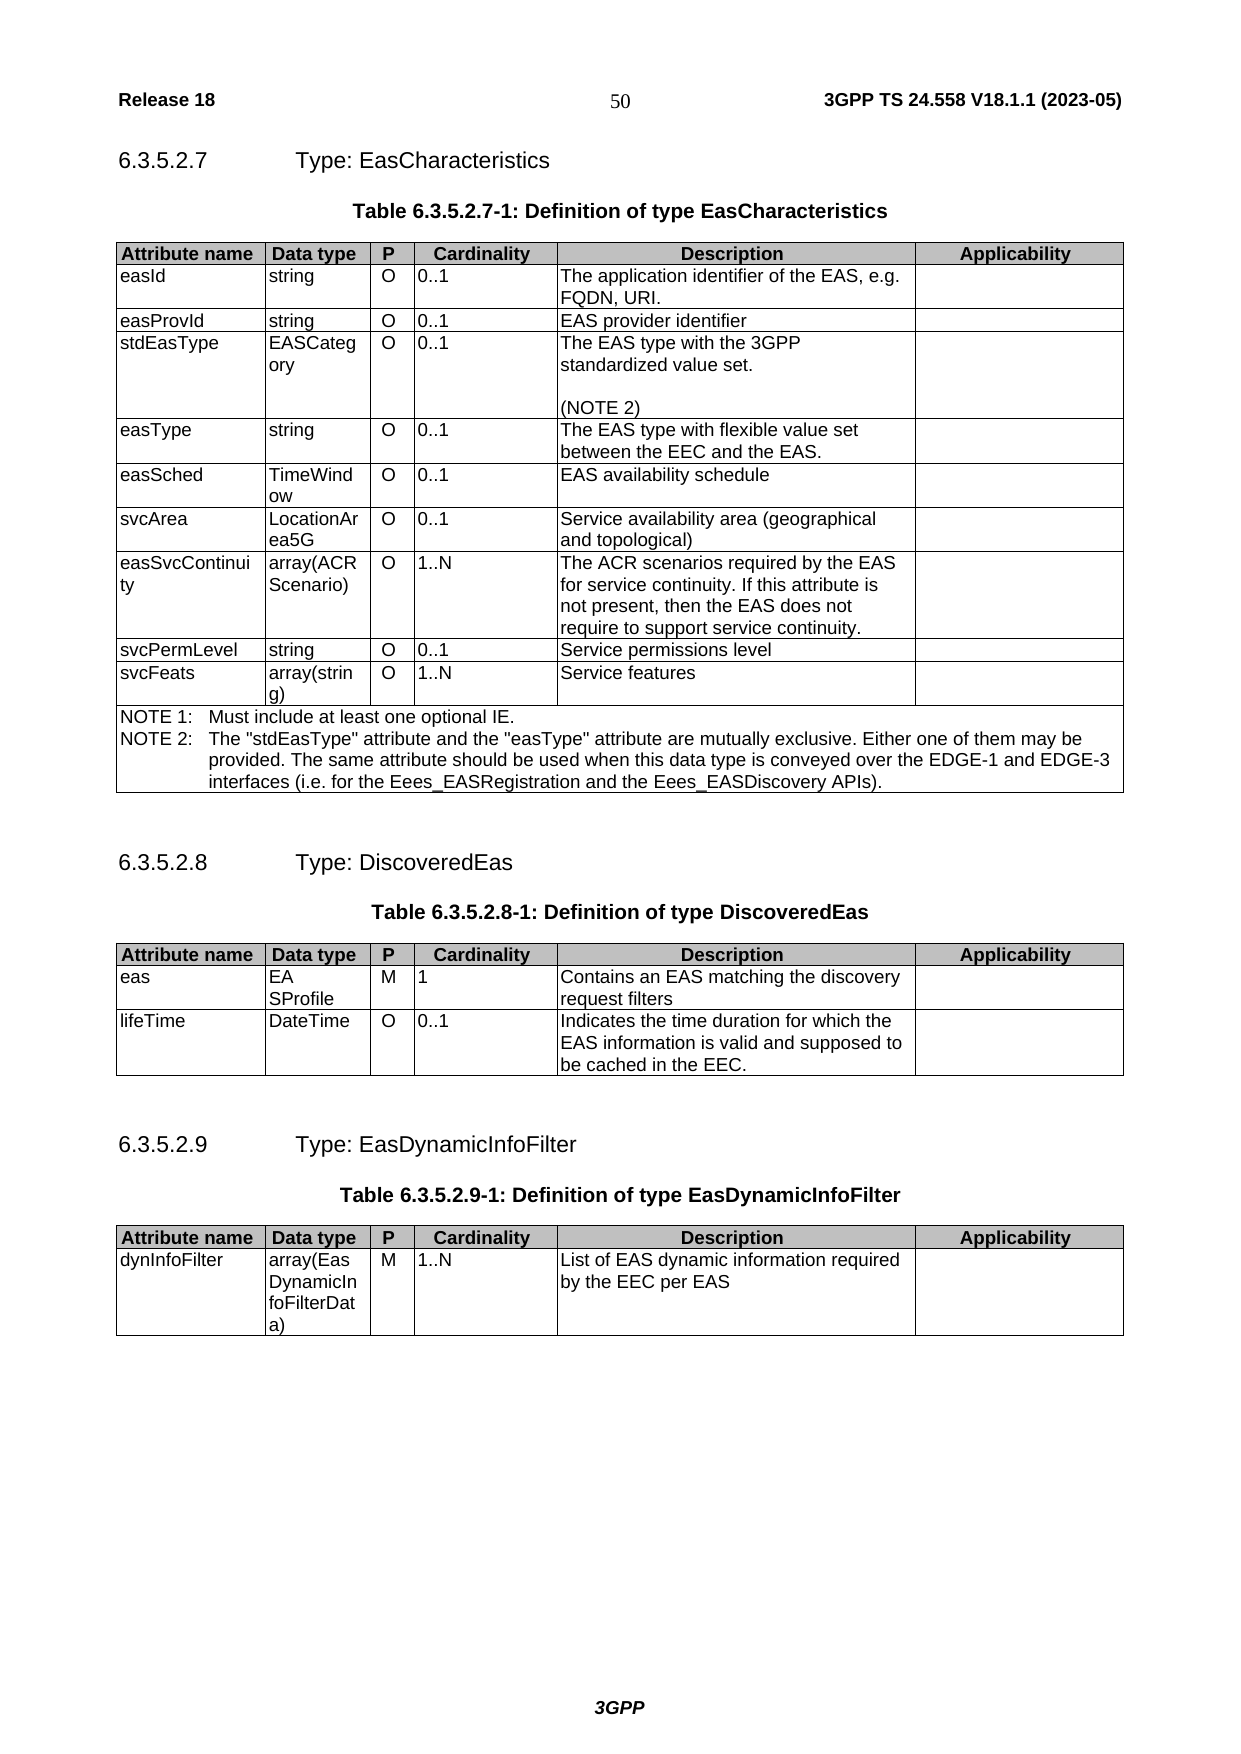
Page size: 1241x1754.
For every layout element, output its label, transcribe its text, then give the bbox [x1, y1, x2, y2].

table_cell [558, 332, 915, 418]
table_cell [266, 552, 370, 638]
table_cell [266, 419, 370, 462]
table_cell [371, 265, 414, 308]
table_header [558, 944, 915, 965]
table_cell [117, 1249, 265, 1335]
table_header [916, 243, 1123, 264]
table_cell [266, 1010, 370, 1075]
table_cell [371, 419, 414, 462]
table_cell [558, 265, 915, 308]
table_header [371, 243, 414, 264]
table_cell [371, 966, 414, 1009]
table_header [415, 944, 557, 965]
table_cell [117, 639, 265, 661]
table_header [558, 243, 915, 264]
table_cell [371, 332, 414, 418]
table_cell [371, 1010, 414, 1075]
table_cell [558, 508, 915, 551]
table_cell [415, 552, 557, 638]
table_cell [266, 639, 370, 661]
subtitle 6.3.5.2.7 Type: EasCharacteristics [118, 147, 1122, 174]
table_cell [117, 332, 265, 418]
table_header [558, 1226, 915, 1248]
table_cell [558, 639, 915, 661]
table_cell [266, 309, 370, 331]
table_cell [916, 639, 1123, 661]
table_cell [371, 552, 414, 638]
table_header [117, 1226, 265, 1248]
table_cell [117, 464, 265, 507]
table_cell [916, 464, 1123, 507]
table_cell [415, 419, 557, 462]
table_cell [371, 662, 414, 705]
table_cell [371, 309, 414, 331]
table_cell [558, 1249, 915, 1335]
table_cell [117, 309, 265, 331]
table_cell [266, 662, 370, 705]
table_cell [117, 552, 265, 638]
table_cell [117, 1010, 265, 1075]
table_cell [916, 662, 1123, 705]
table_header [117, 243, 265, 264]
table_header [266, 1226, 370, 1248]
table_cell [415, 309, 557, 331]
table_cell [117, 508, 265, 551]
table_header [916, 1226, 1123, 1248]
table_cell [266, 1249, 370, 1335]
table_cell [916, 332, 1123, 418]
text Table 6.3.5.2.9-1: Definition of type EasDynamicInfoFilter [118, 1183, 1122, 1207]
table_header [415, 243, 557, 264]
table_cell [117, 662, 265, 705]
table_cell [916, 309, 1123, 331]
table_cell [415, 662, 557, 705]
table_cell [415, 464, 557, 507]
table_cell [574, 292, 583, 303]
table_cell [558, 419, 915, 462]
text Table 6.3.5.2.8-1: Definition of type DiscoveredEas [118, 900, 1122, 924]
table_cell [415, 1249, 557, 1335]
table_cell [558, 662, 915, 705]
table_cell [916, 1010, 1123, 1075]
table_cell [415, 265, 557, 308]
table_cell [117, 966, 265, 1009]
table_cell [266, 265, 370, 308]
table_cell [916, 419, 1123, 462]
subtitle 6.3.5.2.9 Type: EasDynamicInfoFilter [118, 1131, 1122, 1158]
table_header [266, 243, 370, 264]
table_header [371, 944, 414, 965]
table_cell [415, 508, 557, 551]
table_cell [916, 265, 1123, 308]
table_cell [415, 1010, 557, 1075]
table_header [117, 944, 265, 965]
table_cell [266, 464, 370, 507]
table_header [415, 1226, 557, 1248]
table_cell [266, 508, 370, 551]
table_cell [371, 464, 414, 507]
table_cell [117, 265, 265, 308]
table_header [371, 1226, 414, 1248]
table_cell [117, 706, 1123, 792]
text Table 6.3.5.2.7-1: Definition of type EasCharacteristics [118, 199, 1122, 223]
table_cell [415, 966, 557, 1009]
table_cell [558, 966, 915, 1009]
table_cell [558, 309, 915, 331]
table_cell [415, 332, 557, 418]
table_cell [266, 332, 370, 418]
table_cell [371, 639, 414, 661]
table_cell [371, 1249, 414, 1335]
subtitle 6.3.5.2.8 Type: DiscoveredEas [118, 848, 1122, 875]
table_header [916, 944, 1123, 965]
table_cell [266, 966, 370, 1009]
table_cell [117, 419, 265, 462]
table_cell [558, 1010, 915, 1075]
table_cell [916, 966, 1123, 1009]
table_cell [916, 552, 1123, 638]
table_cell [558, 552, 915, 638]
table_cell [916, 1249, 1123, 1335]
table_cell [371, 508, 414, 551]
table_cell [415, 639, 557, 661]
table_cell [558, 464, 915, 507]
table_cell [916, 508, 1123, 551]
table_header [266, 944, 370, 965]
